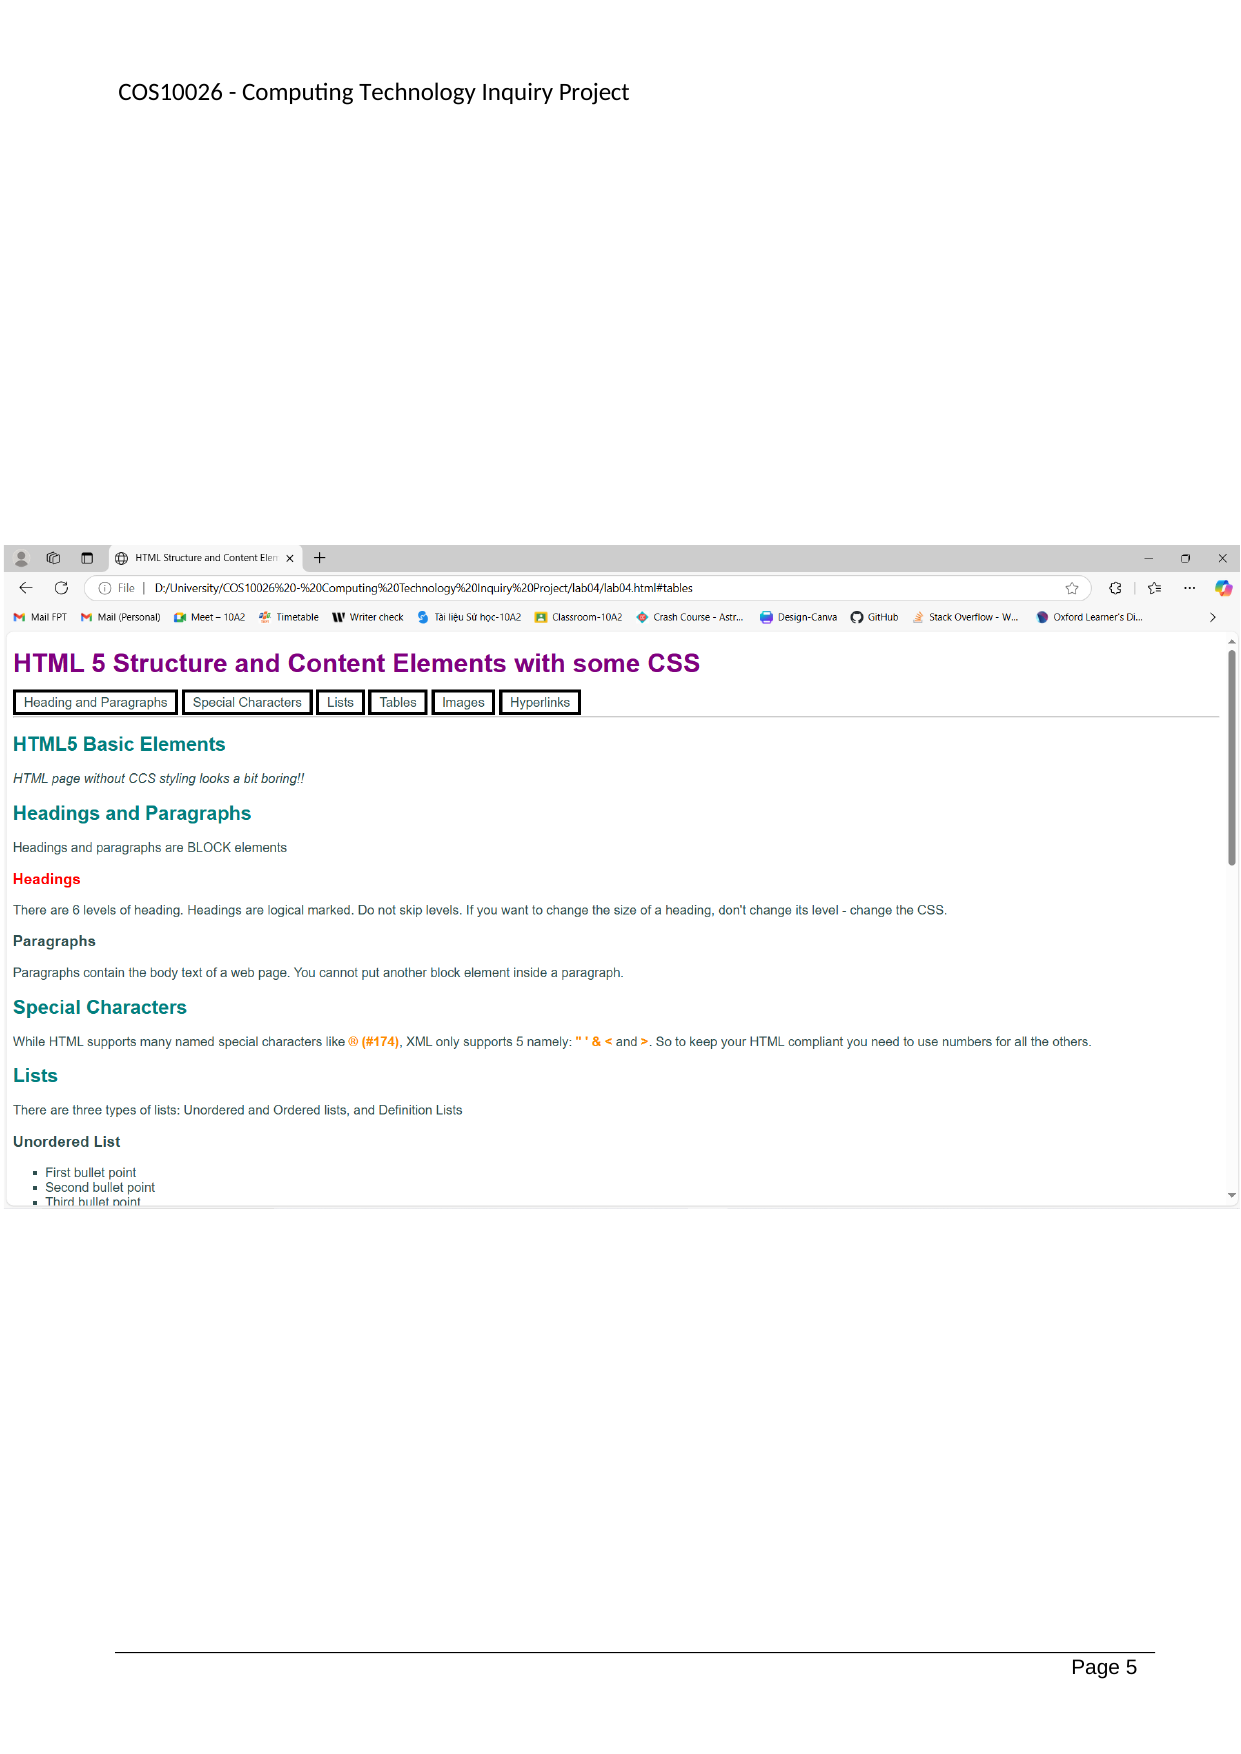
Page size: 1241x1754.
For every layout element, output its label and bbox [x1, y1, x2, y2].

picture [3, 545, 1240, 1209]
